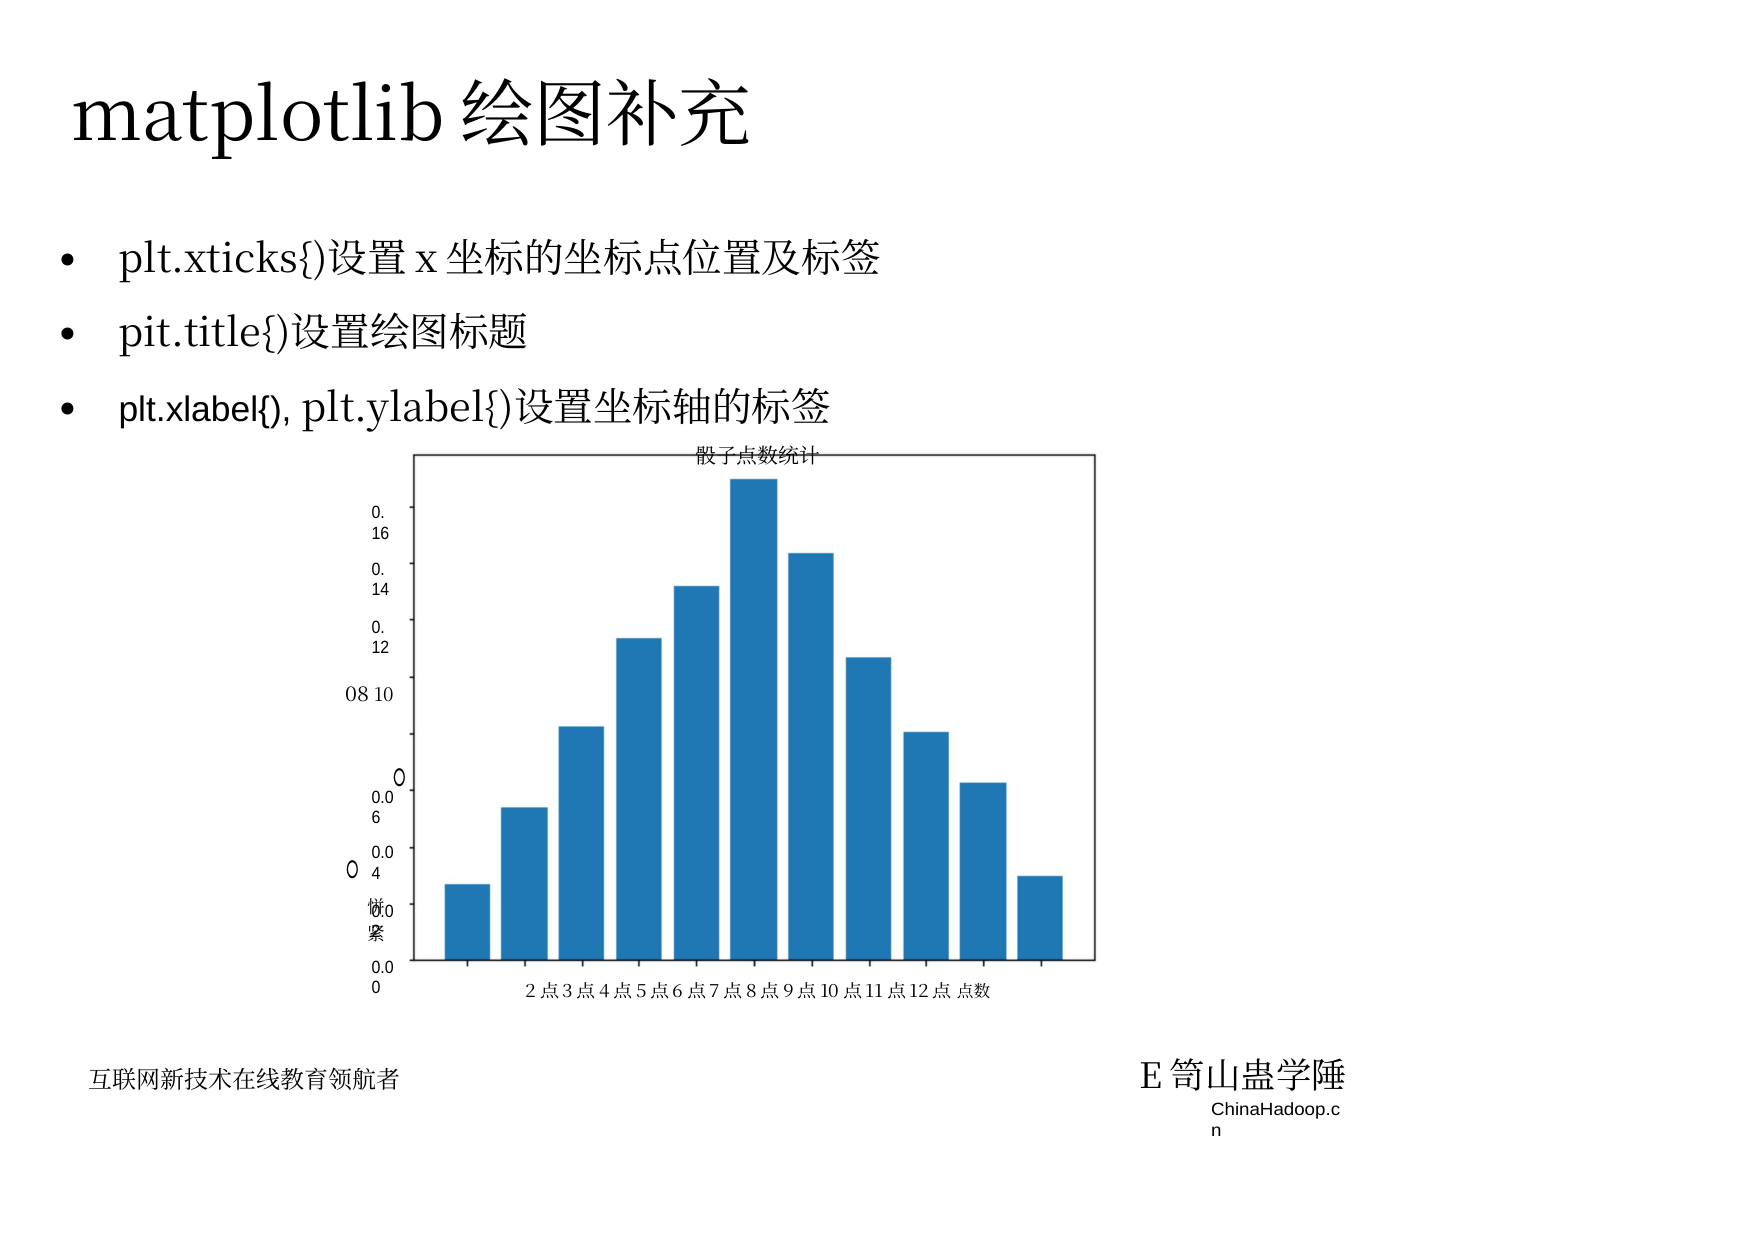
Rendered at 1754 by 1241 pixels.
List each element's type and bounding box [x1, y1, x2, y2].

picture [741, 453, 751, 457]
picture [409, 452, 1098, 967]
